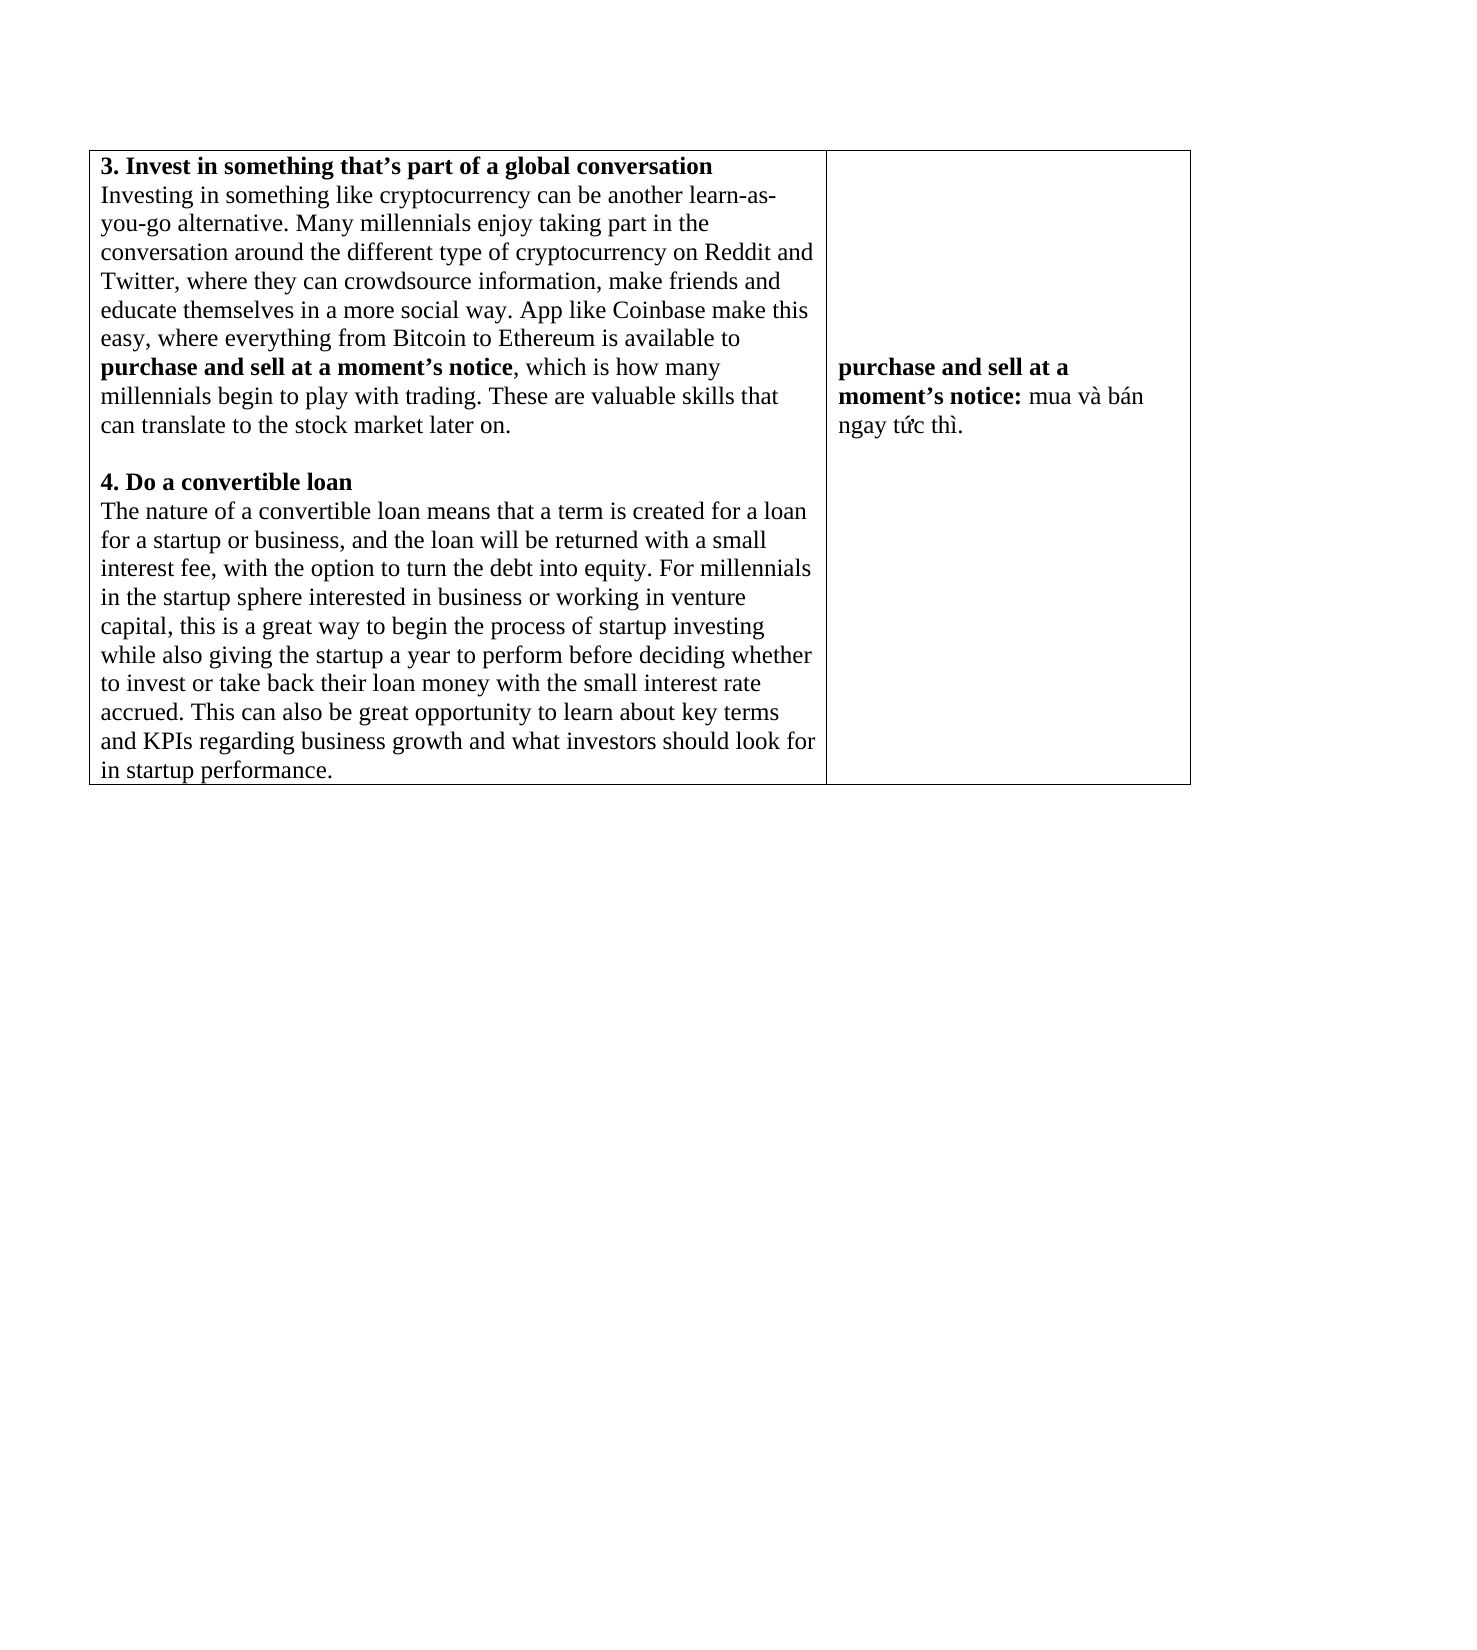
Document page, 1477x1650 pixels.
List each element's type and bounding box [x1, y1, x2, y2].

table_header [90, 151, 826, 783]
table_header [827, 151, 1190, 783]
